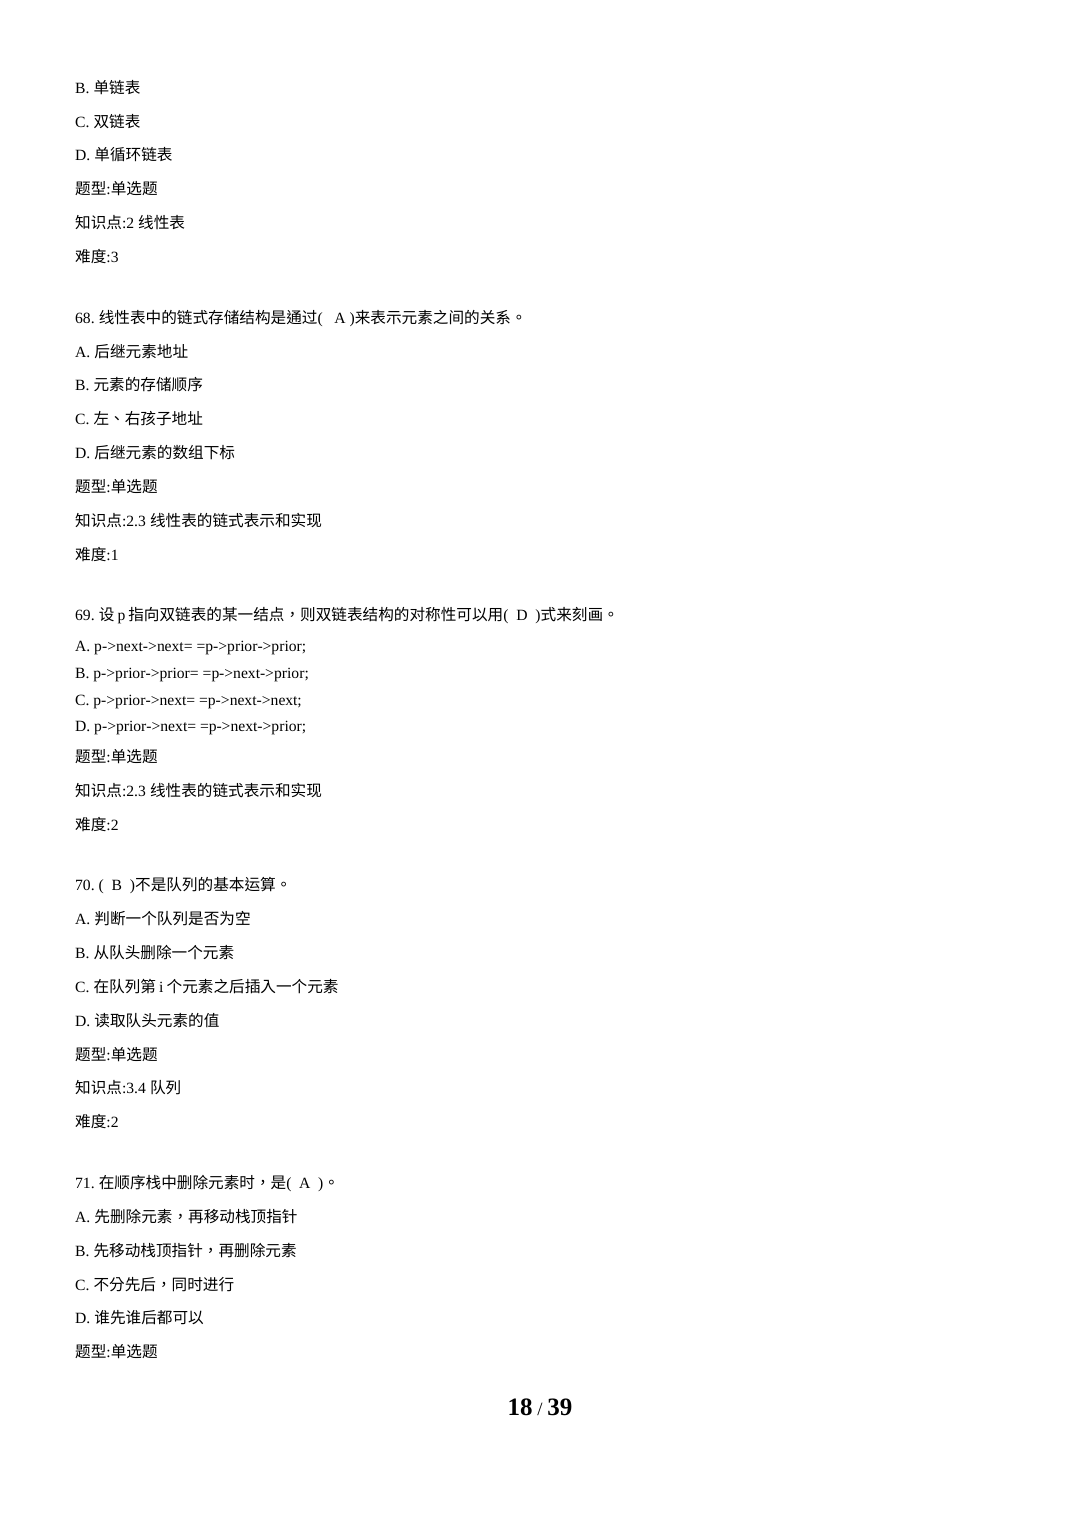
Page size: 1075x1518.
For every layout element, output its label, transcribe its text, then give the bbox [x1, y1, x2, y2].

text 71. 在顺序栈中删除元素时，是( A )。 [75, 1170, 1000, 1193]
text D. 后继元素的数组下标 [75, 440, 1000, 463]
text B. 元素的存储顺序 [75, 373, 1000, 395]
text A. 后继元素地址 [75, 339, 1000, 361]
text D. 读取队头元素的值 [75, 1008, 1000, 1031]
text 难度:1 [75, 542, 1000, 564]
text D. p->prior->next= =p->next->prior; [75, 717, 1000, 735]
text 68. 线性表中的链式存储结构是通过( A )来表示元素之间的关系。 [75, 305, 1000, 328]
text 知识点:2.3 线性表的链式表示和实现 [75, 508, 1000, 531]
text 题型:单选题 [75, 474, 1000, 497]
text 题型:单选题 [75, 177, 1000, 199]
text 题型:单选题 [75, 1042, 1000, 1064]
text B. p->prior->prior= =p->next->prior; [75, 663, 1000, 681]
text A. p->next->next= =p->prior->prior; [75, 637, 1000, 654]
text B. 先移动栈顶指针，再删除元素 [75, 1238, 1000, 1261]
text 题型:单选题 [75, 1339, 1000, 1362]
text 知识点:3.4 队列 [75, 1076, 1000, 1098]
text A. 先删除元素，再移动栈顶指针 [75, 1204, 1000, 1227]
text 70. ( B )不是队列的基本运算。 [75, 872, 1000, 895]
text A. 判断一个队列是否为空 [75, 906, 1000, 929]
text B. 单链表 [75, 75, 1000, 98]
text 难度:3 [75, 244, 1000, 267]
text C. 在队列第i个元素之后插入一个元素 [75, 974, 1000, 997]
text B. 从队头删除一个元素 [75, 940, 1000, 963]
text 知识点:2.3 线性表的链式表示和实现 [75, 778, 1000, 801]
text C. p->prior->next= =p->next->next; [75, 690, 1000, 708]
text D. 单循环链表 [75, 143, 1000, 165]
text C. 左、右孩子地址 [75, 407, 1000, 429]
text 69. 设p指向双链表的某一结点，则双链表结构的对称性可以用( D )式来刻画。 [75, 603, 1000, 625]
text 难度:2 [75, 812, 1000, 834]
text D. 谁先谁后都可以 [75, 1306, 1000, 1328]
text 难度:2 [75, 1109, 1000, 1132]
text 知识点:2 线性表 [75, 210, 1000, 233]
text 题型:单选题 [75, 744, 1000, 767]
text C. 双链表 [75, 109, 1000, 131]
text C. 不分先后，同时进行 [75, 1272, 1000, 1294]
